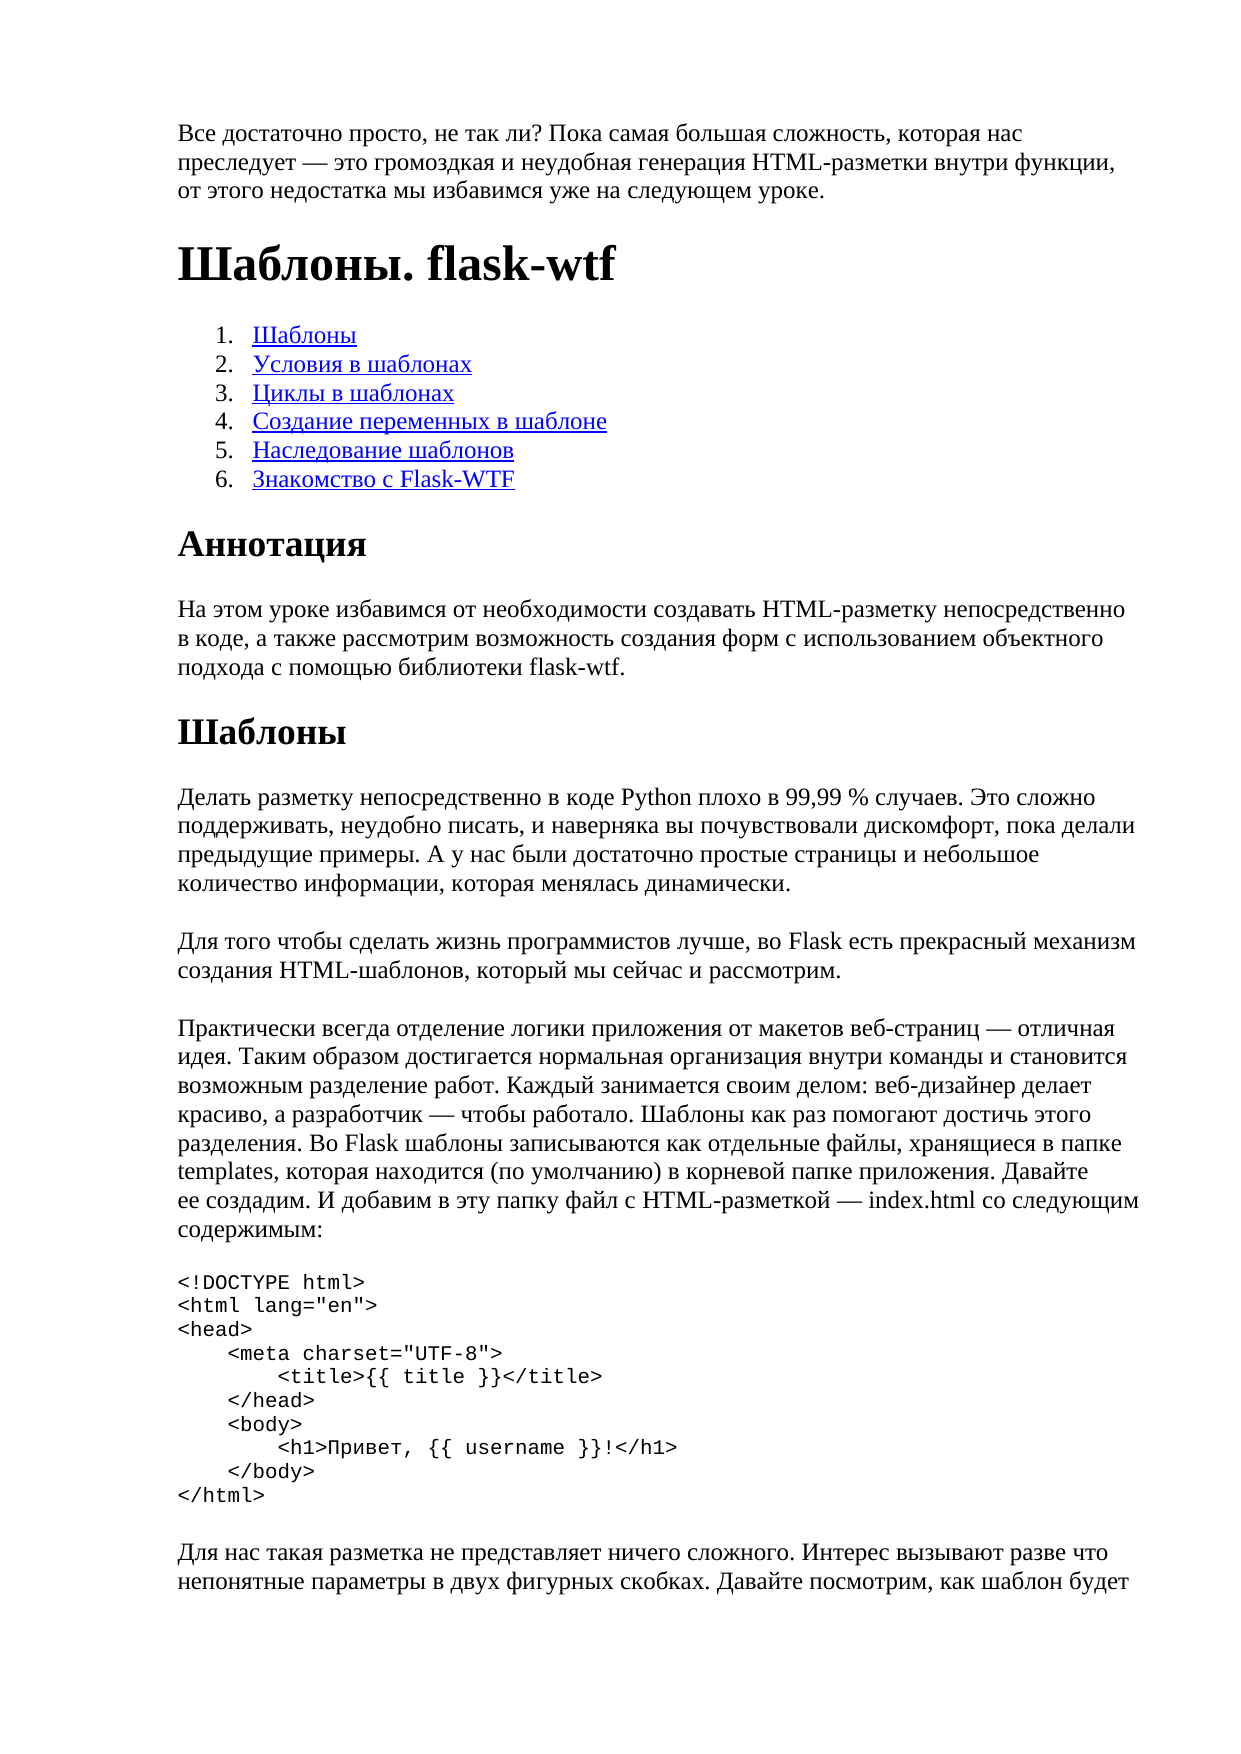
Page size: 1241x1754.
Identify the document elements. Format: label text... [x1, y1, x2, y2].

list Циклы в шаблонах [215, 378, 1152, 406]
text Практически всегда отделение логики приложения от макетов веб-страниц — отличная идея. Таким образом достигается нормальная организация внутри команды и становится возможным разделение работ. Каждый занимается своим делом: веб-дизайнер делает красиво, а разработчик — чтобы работало. Шаблоны как раз помогают достичь этого разделения. Во Flask шаблоны записываются как отдельные файлы, хранящиеся в папке templates, которая находится (по умолчанию) в корневой папке приложения. Давайте ее создадим. И добавим в эту папку файл с HTML-разметкой — index.html со следующим содержимым: [177, 1013, 1152, 1243]
list Наследование шаблонов [215, 435, 1152, 464]
text Аннотация [177, 522, 1152, 565]
text <html lang="en"> [177, 1296, 1152, 1319]
list Создание переменных в шаблоне [215, 406, 1152, 435]
text Шаблоны [177, 709, 1152, 753]
text <h1>Привет, {{ username }}!</h1> [177, 1437, 1152, 1461]
text Все достаточно просто, не так ли? Пока самая большая сложность, которая нас преследует — это громоздкая и неудобная генерация HTML-разметки внутри функции, от этого недостатка мы избавимся уже на следующем уроке. [177, 118, 1152, 204]
text Шаблоны. flask-wtf [177, 233, 1152, 291]
text </head> [177, 1390, 1152, 1414]
text <body> [177, 1414, 1152, 1437]
text <head> [177, 1319, 1152, 1343]
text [177, 1537, 1152, 1595]
list Условия в шаблонах [215, 349, 1152, 378]
text <meta charset="UTF-8"> [177, 1343, 1152, 1366]
text </body> [177, 1461, 1152, 1485]
text На этом уроке избавимся от необходимости создавать HTML-разметку непосредственно в коде, а также рассмотрим возможность создания форм с использованием объектного подхода с помощью библиотеки flask-wtf. [177, 594, 1152, 680]
list Знакомство с Flask-WTF [215, 464, 1152, 493]
list Шаблоны [215, 320, 1152, 349]
text <!DOCTYPE html> [177, 1272, 1152, 1296]
text </html> [177, 1485, 1152, 1508]
text Для того чтобы сделать жизнь программистов лучше, во Flask есть прекрасный механизм создания HTML-шаблонов, который мы сейчас и рассмотрим. [177, 926, 1152, 983]
text <title>{{ title }}</title> [177, 1366, 1152, 1390]
text Делать разметку непосредственно в коде Python плохо в 99,99 % случаев. Это сложно поддерживать, неудобно писать, и наверняка вы почувствовали дискомфорт, пока делали предыдущие примеры. А у нас были достаточно простые страницы и небольшое количество информации, которая менялась динамически. [177, 782, 1152, 897]
